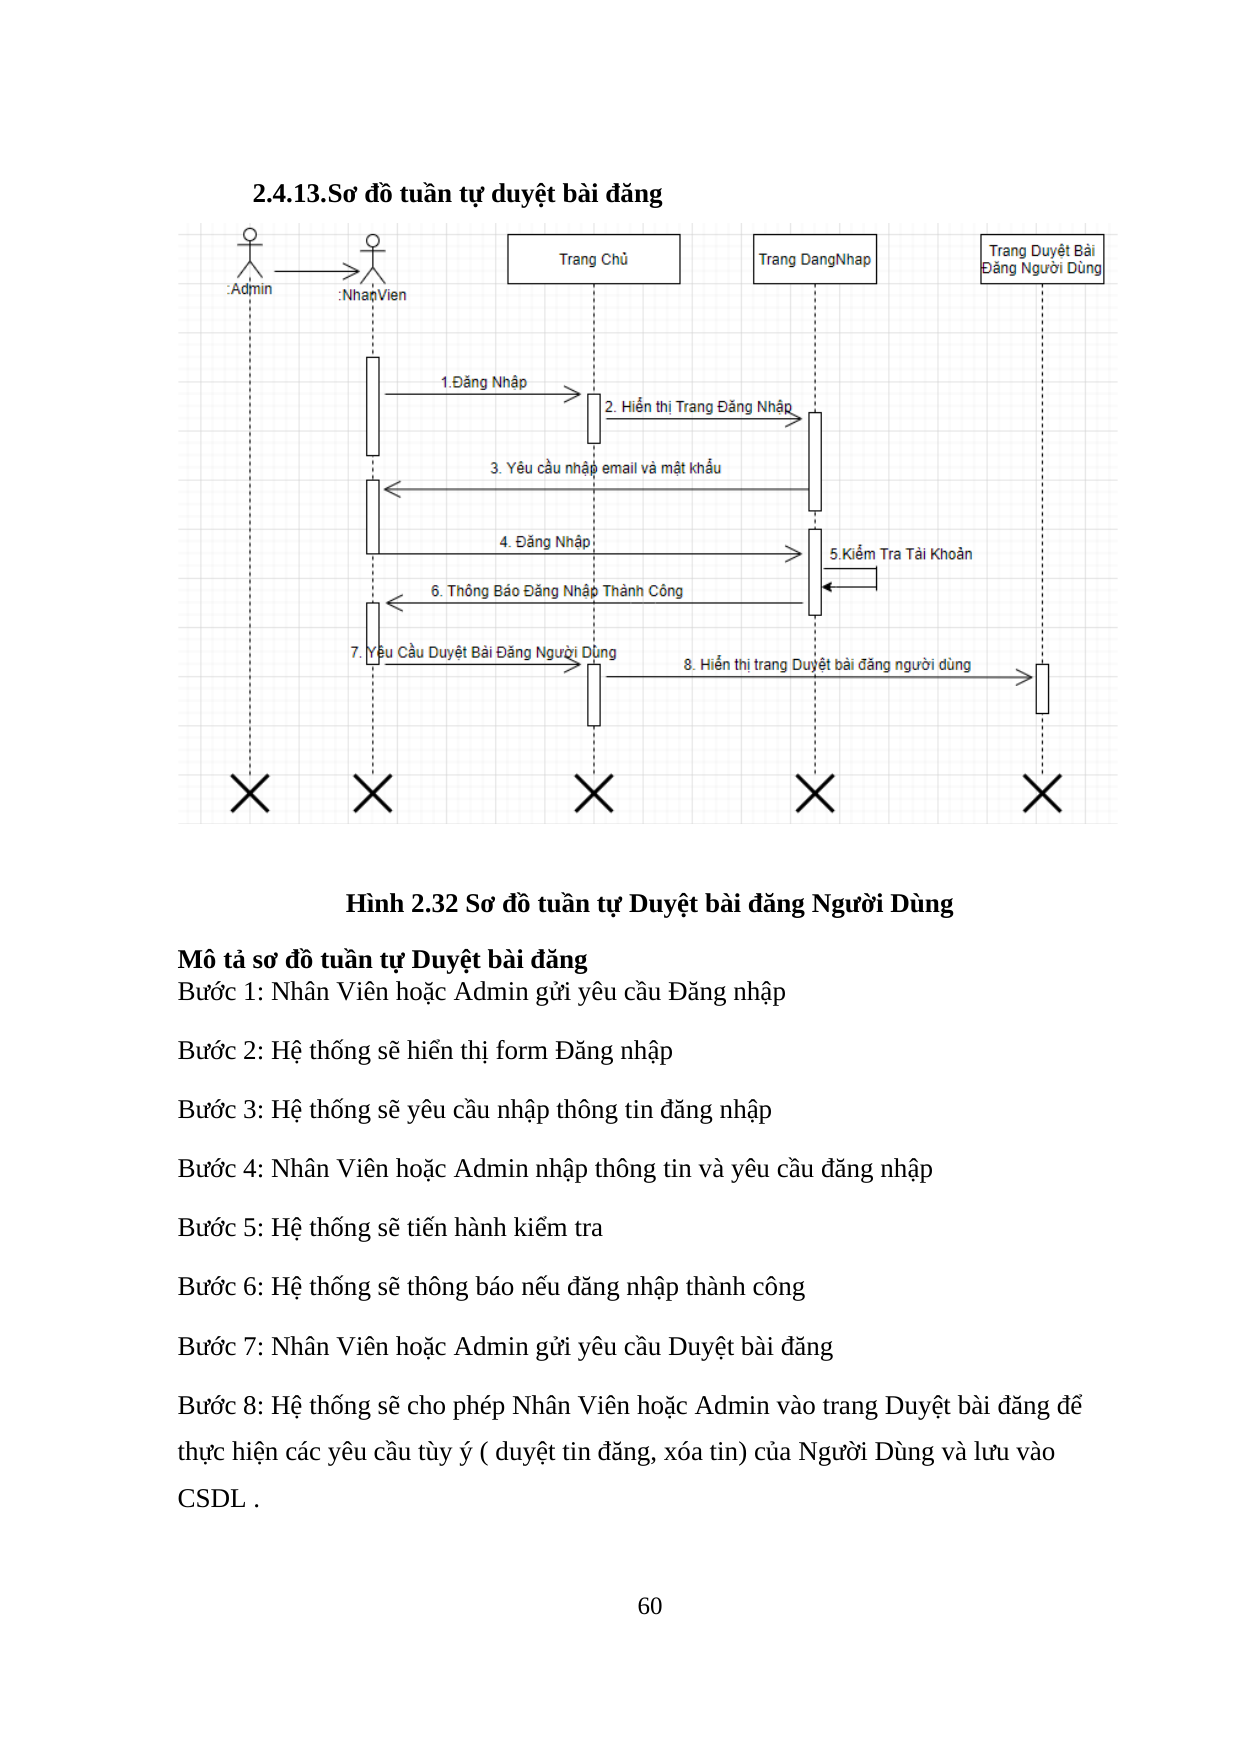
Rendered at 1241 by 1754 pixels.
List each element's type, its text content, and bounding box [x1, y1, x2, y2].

text Bước 1: Nhân Viên hoặc Admin gửi yêu cầu Đăng nhập [177, 974, 1122, 1006]
text Bước 3: Hệ thống sẽ yêu cầu nhập thông tin đăng nhập [177, 1093, 1122, 1124]
text Bước 2: Hệ thống sẽ hiển thị form Đăng nhập [177, 1034, 1122, 1065]
subtitle Sơ đồ tuần tự duyệt bài đăng [252, 177, 1122, 208]
text Bước 4: Nhân Viên hoặc Admin nhập thông tin và yêu cầu đăng nhập [177, 1152, 1122, 1183]
text Bước 7: Nhân Viên hoặc Admin gửi yêu cầu Duyệt bài đăng [177, 1329, 1122, 1361]
text Bước 6: Hệ thống sẽ thông báo nếu đăng nhập thành công [177, 1270, 1122, 1302]
picture [177, 223, 1117, 823]
text Bước 8: Hệ thống sẽ cho phép Nhân Viên hoặc Admin vào trang Duyệt bài đăng để thực hiện các yêu cầu tùy ý ( duyệt tin đăng, xóa tin) của Người Dùng và lưu vào CSDL . [177, 1389, 1122, 1513]
text Bước 5: Hệ thống sẽ tiến hành kiểm tra [177, 1211, 1122, 1242]
text Mô tả sơ đồ tuần tự Duyệt bài đăng [177, 943, 1122, 974]
